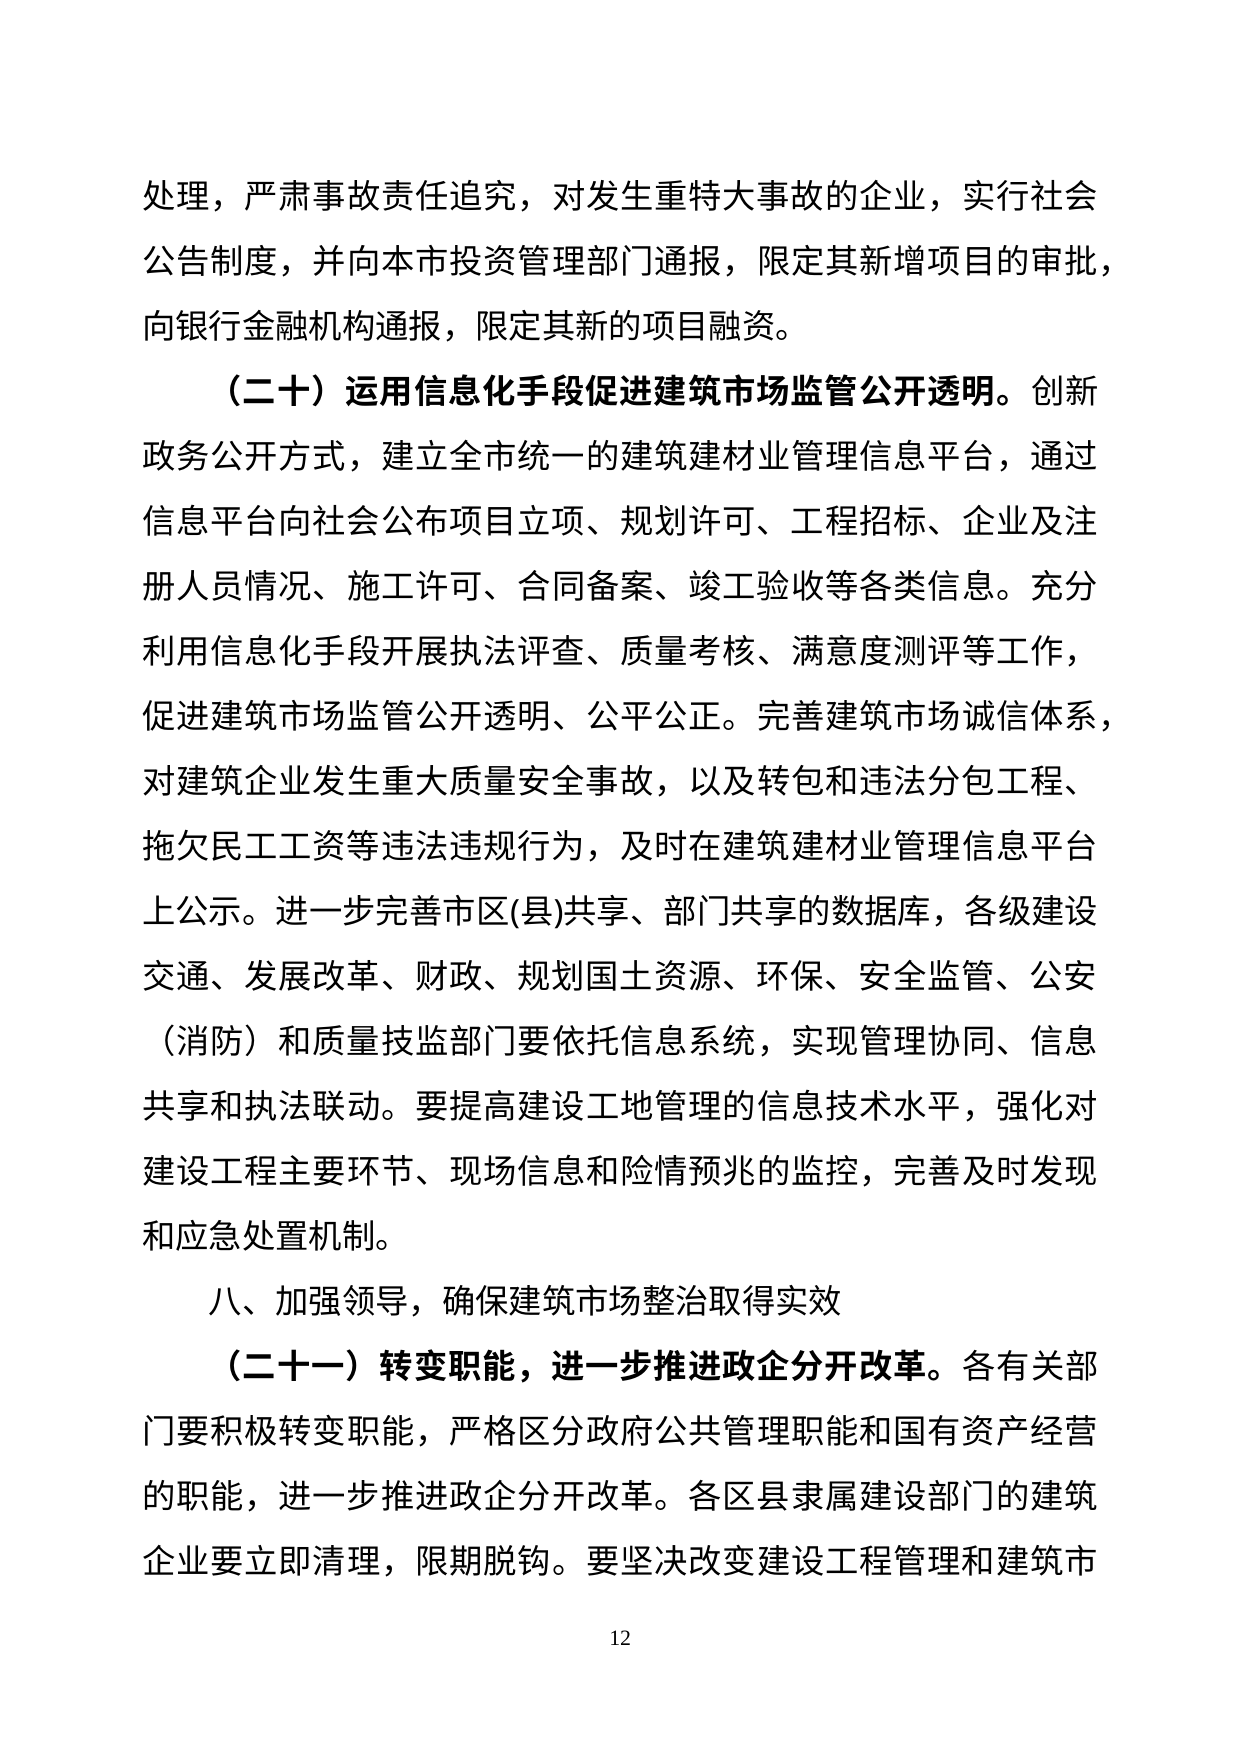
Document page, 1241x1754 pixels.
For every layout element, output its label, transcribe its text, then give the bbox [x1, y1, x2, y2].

text 八、加强领导，确保建筑市场整治取得实效 [142, 1267, 1098, 1332]
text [142, 162, 1098, 357]
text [142, 1332, 1098, 1592]
text （二十）运用信息化手段促进建筑市场监管公开透明。创新政务公开方式，建立全市统一的建筑建材业管理信息平台，通过信息平台向社会公布项目立项、规划许可、工程招标、企业及注册人员情况、施工许可、合同备案、竣工验收等各类信息。充分利用信息化手段开展执法评查、质量考核、满意度测评等工作，促进建筑市场监管公开透明、公平公正。完善建筑市场诚信体系，对建筑企业发生重大质量安全事故，以及转包和违法分包工程、拖欠民工工资等违法违规行为，及时在建筑建材业管理信息平台上公示。进一步完善市区(县)共享、部门共享的数据库，各级建设交通、发展改革、财政、规划国土资源、环保、安全监管、公安（消防）和质量技监部门要依托信息系统，实现管理协同、信息共享和执法联动。要提高建设工地管理的信息技术水平，强化对建设工程主要环节、现场信息和险情预兆的监控，完善及时发现和应急处置机制。 [142, 357, 1098, 1267]
